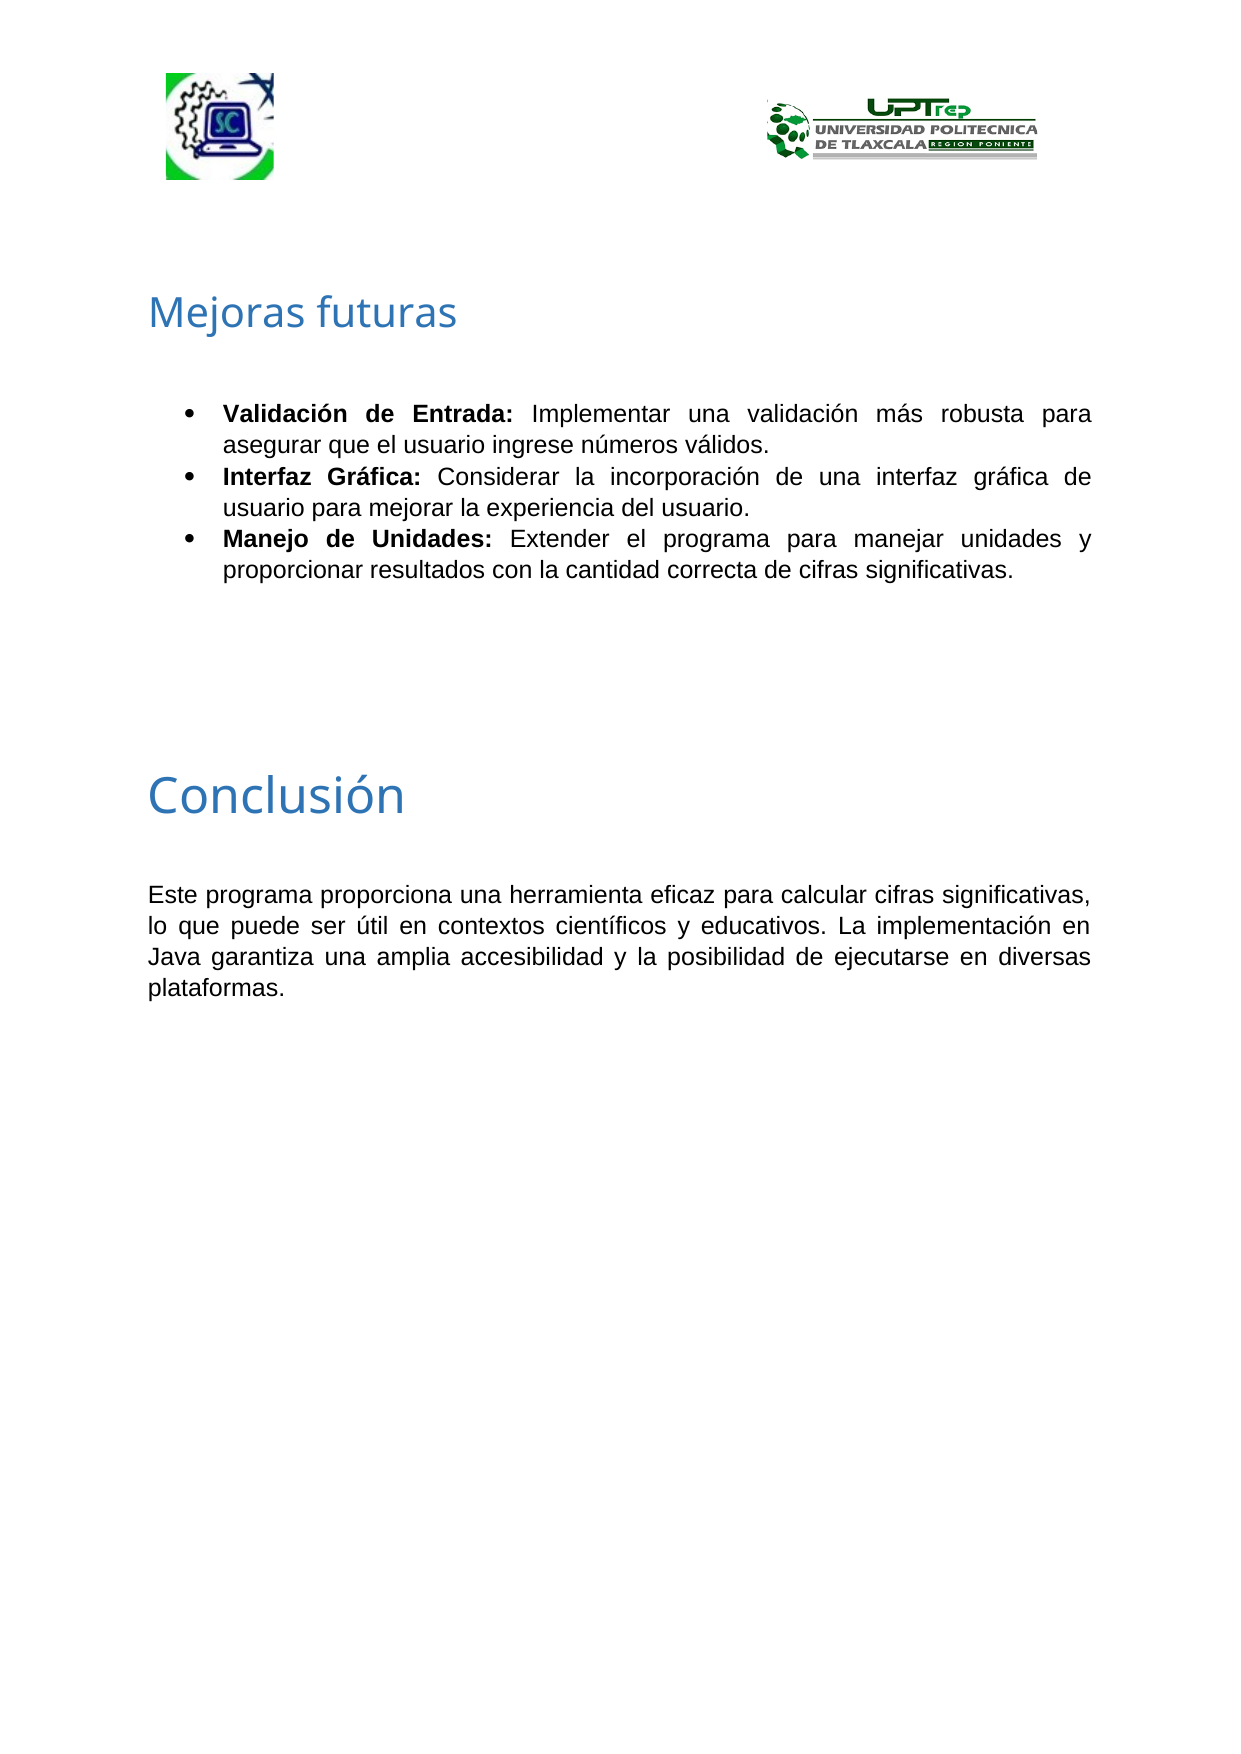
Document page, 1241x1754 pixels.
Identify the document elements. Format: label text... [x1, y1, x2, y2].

text Este programa proporciona una herramienta eficaz para calcular cifras significativas, lo que puede ser útil en contextos científicos y educativos. La implementación en Java garantiza una amplia accesibilidad y la posibilidad de ejecutarse en diversas plataformas. [148, 880, 1093, 1002]
subtitle Mejoras futuras [148, 283, 1093, 340]
list Interfaz Gráfica: Considerar la incorporación de una interfaz gráfica de usuario para mejorar la experiencia del usuario. [185, 462, 1093, 521]
list Manejo de Unidades: Extender el programa para manejar unidades y proporcionar resultados con la cantidad correcta de cifras significativas. [185, 524, 1093, 584]
list Validación de Entrada: Implementar una validación más robusta para asegurar que el usuario ingrese números válidos. [185, 399, 1093, 459]
subtitle Conclusión [148, 760, 1093, 828]
